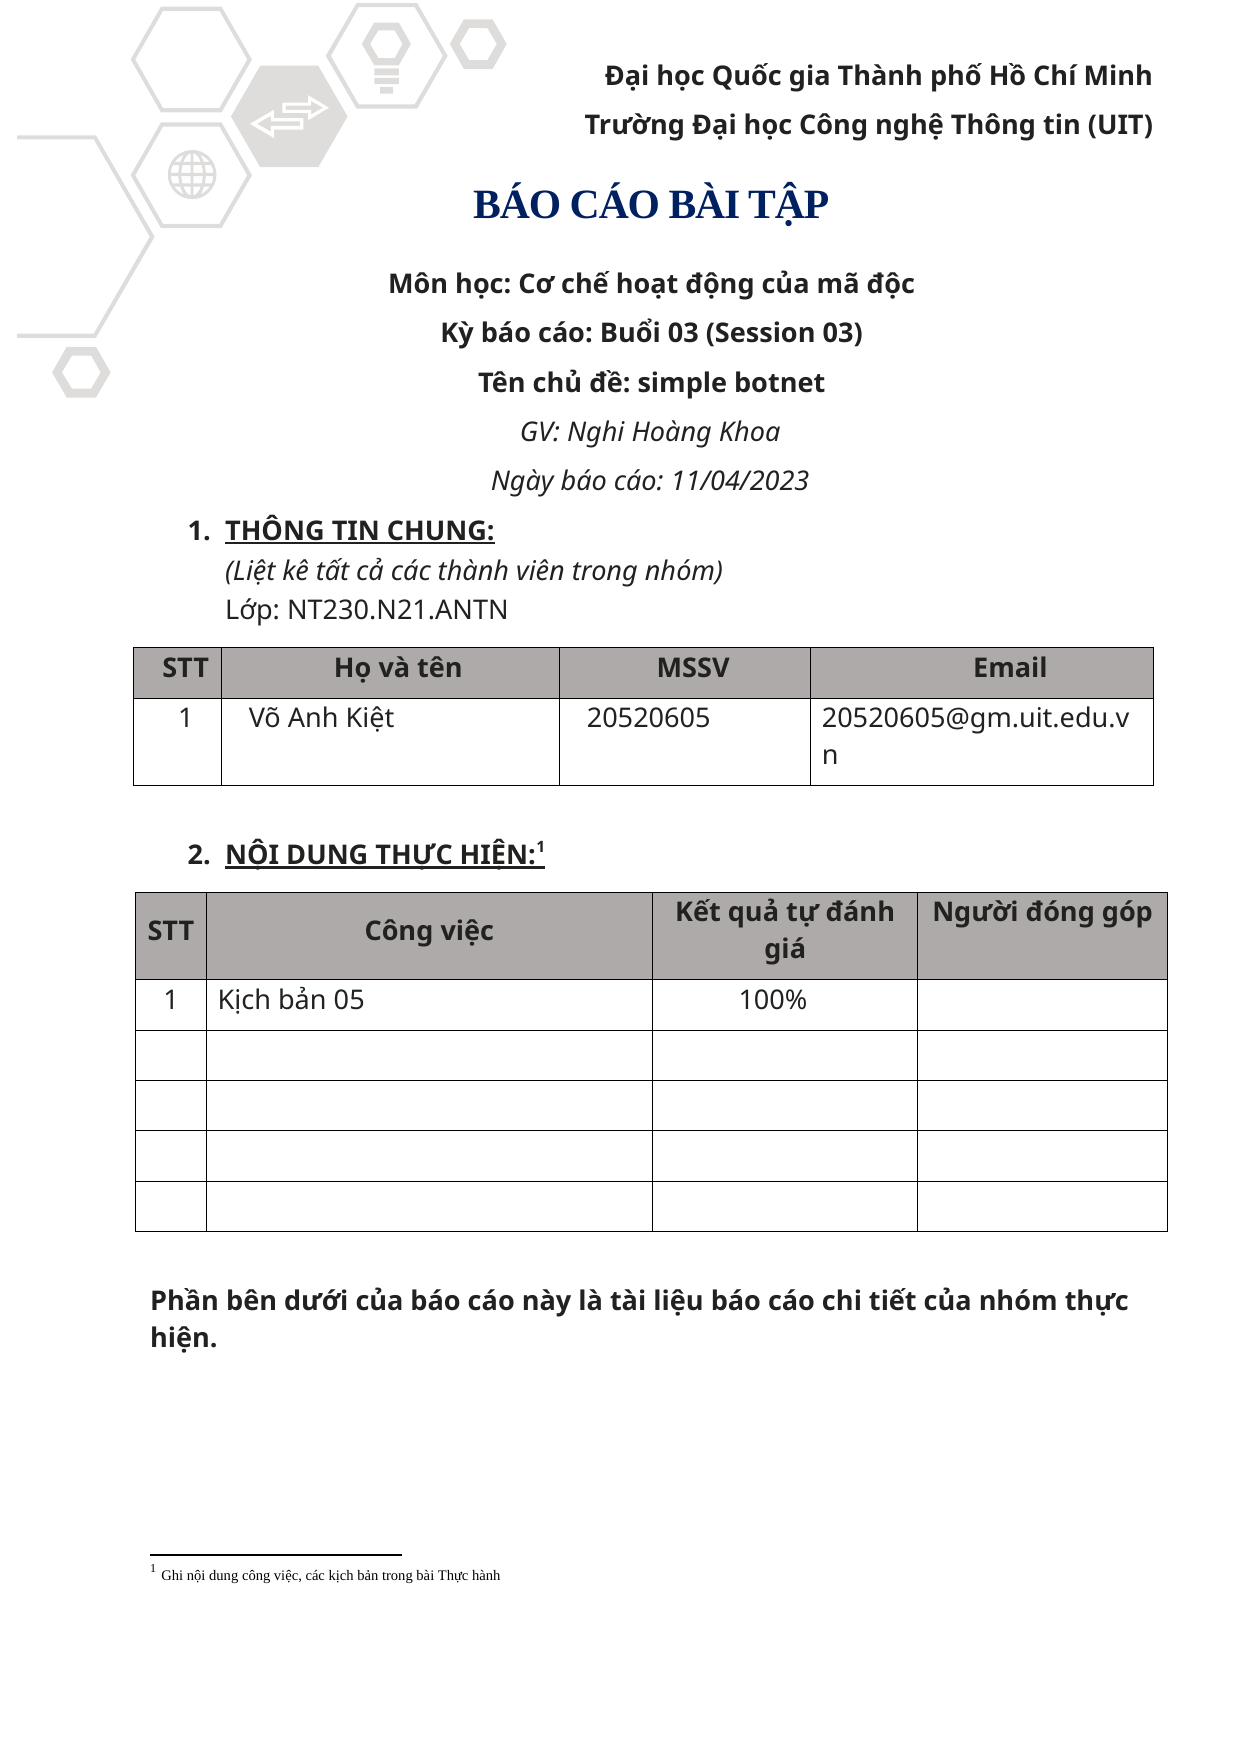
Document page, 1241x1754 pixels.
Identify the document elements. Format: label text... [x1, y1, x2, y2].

text Ngày báo cáo: 11/04/2023 [150, 462, 1153, 499]
table_cell [207, 1182, 652, 1231]
table_header Email [811, 648, 1153, 698]
table_cell 20520605 [560, 699, 810, 785]
text Kỳ báo cáo: Buổi 03 (Session 03) [150, 314, 1153, 351]
table_header Kết quả tự đánh giá [653, 893, 917, 979]
table_header Người đóng góp [918, 893, 1167, 979]
table_cell [918, 980, 1167, 1029]
table_header MSSV [560, 648, 810, 698]
table_cell [653, 1031, 917, 1080]
table_cell [653, 1131, 917, 1181]
table_cell [918, 1182, 1167, 1231]
table_header Công việc [207, 893, 652, 979]
text GV: Nghi Hoàng Khoa [150, 412, 1153, 449]
table_cell [136, 1031, 206, 1080]
table_cell 100% [653, 980, 917, 1029]
table_cell [918, 1081, 1167, 1130]
list (Liệt kê tất cả các thành viên trong nhóm) [225, 551, 1153, 588]
list THÔNG TIN CHUNG: [187, 511, 1153, 548]
table_cell 20520605@gm.uit.edu.vn [811, 699, 1153, 785]
table_cell 1 [136, 980, 206, 1029]
table_cell [136, 1081, 206, 1130]
text Tên chủ đề: simple botnet [150, 363, 1153, 400]
list Lớp: NT230.N21.ANTN [225, 591, 1153, 628]
text Phần bên dưới của báo cáo này là tài liệu báo cáo chi tiết của nhóm thực hiện. [150, 1282, 1153, 1355]
table_cell [207, 1031, 652, 1080]
table_cell [136, 1131, 206, 1181]
table_cell [653, 1182, 917, 1231]
table_cell [136, 1182, 206, 1231]
list NỘI DUNG THỰC HIỆN: [187, 835, 1153, 872]
table_cell [207, 1081, 652, 1130]
table_header STT [134, 648, 221, 698]
table_header Họ và tên [222, 648, 559, 698]
title BÁO CÁO BÀI TẬP [150, 180, 1153, 228]
table_cell Kịch bản 05 [207, 980, 652, 1029]
text Môn học: Cơ chế hoạt động của mã độc [150, 264, 1153, 301]
table_cell [207, 1131, 652, 1181]
table_cell [918, 1031, 1167, 1080]
table_cell 1 [134, 699, 221, 785]
table_cell [918, 1131, 1167, 1181]
table_header STT [136, 893, 206, 979]
table_cell Võ Anh Kiệt [222, 699, 559, 785]
table_cell [653, 1081, 917, 1130]
